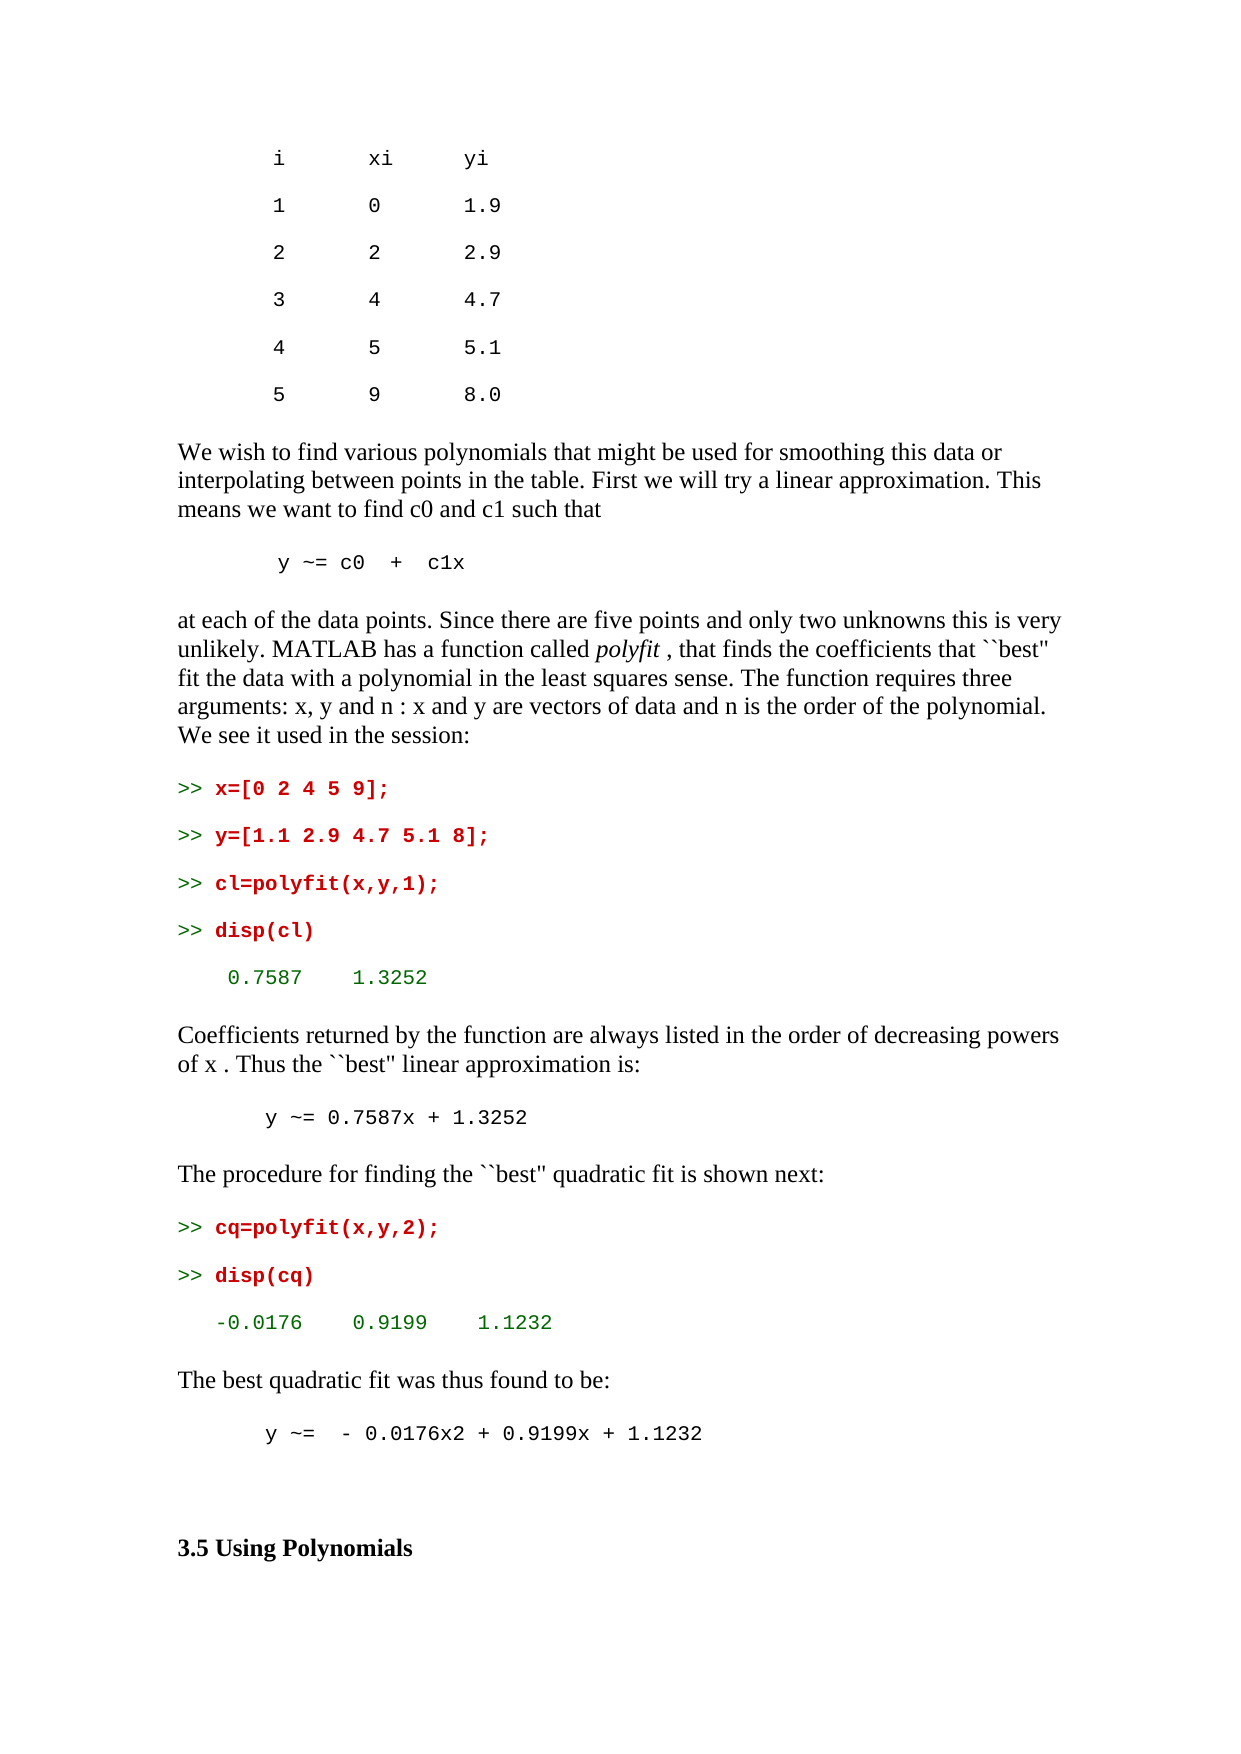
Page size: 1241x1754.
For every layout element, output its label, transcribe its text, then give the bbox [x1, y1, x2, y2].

text 0.7587 1.3252 [177, 967, 1063, 991]
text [177, 1476, 1063, 1591]
text 1 0 1.9 [177, 195, 1063, 218]
text y ~= - 0.0176x2 + 0.9199x + 1.1232 [177, 1423, 1063, 1446]
text >> cl=polyfit(x,y,1); [177, 873, 1063, 896]
text >> disp(cl) [177, 920, 1063, 943]
text >> cq=polyfit(x,y,2); [177, 1217, 1063, 1241]
text The procedure for finding the ``best" quadratic fit is shown next: [177, 1159, 1063, 1188]
text -0.0176 0.9199 1.1232 [177, 1312, 1063, 1336]
text >> x=[0 2 4 5 9]; [177, 778, 1063, 802]
text y ~= c0 + c1x [177, 552, 1063, 576]
text i xi yi [177, 148, 1063, 171]
text y ~= 0.7587x + 1.3252 [177, 1107, 1063, 1130]
text 3 4 4.7 [177, 289, 1063, 313]
text 2 2 2.9 [177, 242, 1063, 266]
text Coefficients returned by the function are always listed in the order of decreasing powers of x . Thus the ``best" linear approximation is: [177, 1020, 1063, 1077]
text We wish to find various polynomials that might be used for smoothing this data or interpolating between points in the table. First we will try a linear approximation. This means we want to find c0 and c1 such that [177, 437, 1063, 523]
text 4 5 5.1 [177, 337, 1063, 360]
text at each of the data points. Since there are five points and only two unknowns this is very unlikely. MATLAB has a function called polyfit , that finds the coefficients that ``best" fit the data with a polynomial in the least squares sense. The function requires three arguments: x, y and n : x and y are vectors of data and n is the order of the polynomial. We see it used in the session: [177, 605, 1063, 749]
text >> y=[1.1 2.9 4.7 5.1 8]; [177, 825, 1063, 849]
text The best quadratic fit was thus found to be: [177, 1365, 1063, 1393]
text >> disp(cq) [177, 1265, 1063, 1288]
text 5 9 8.0 [177, 384, 1063, 408]
